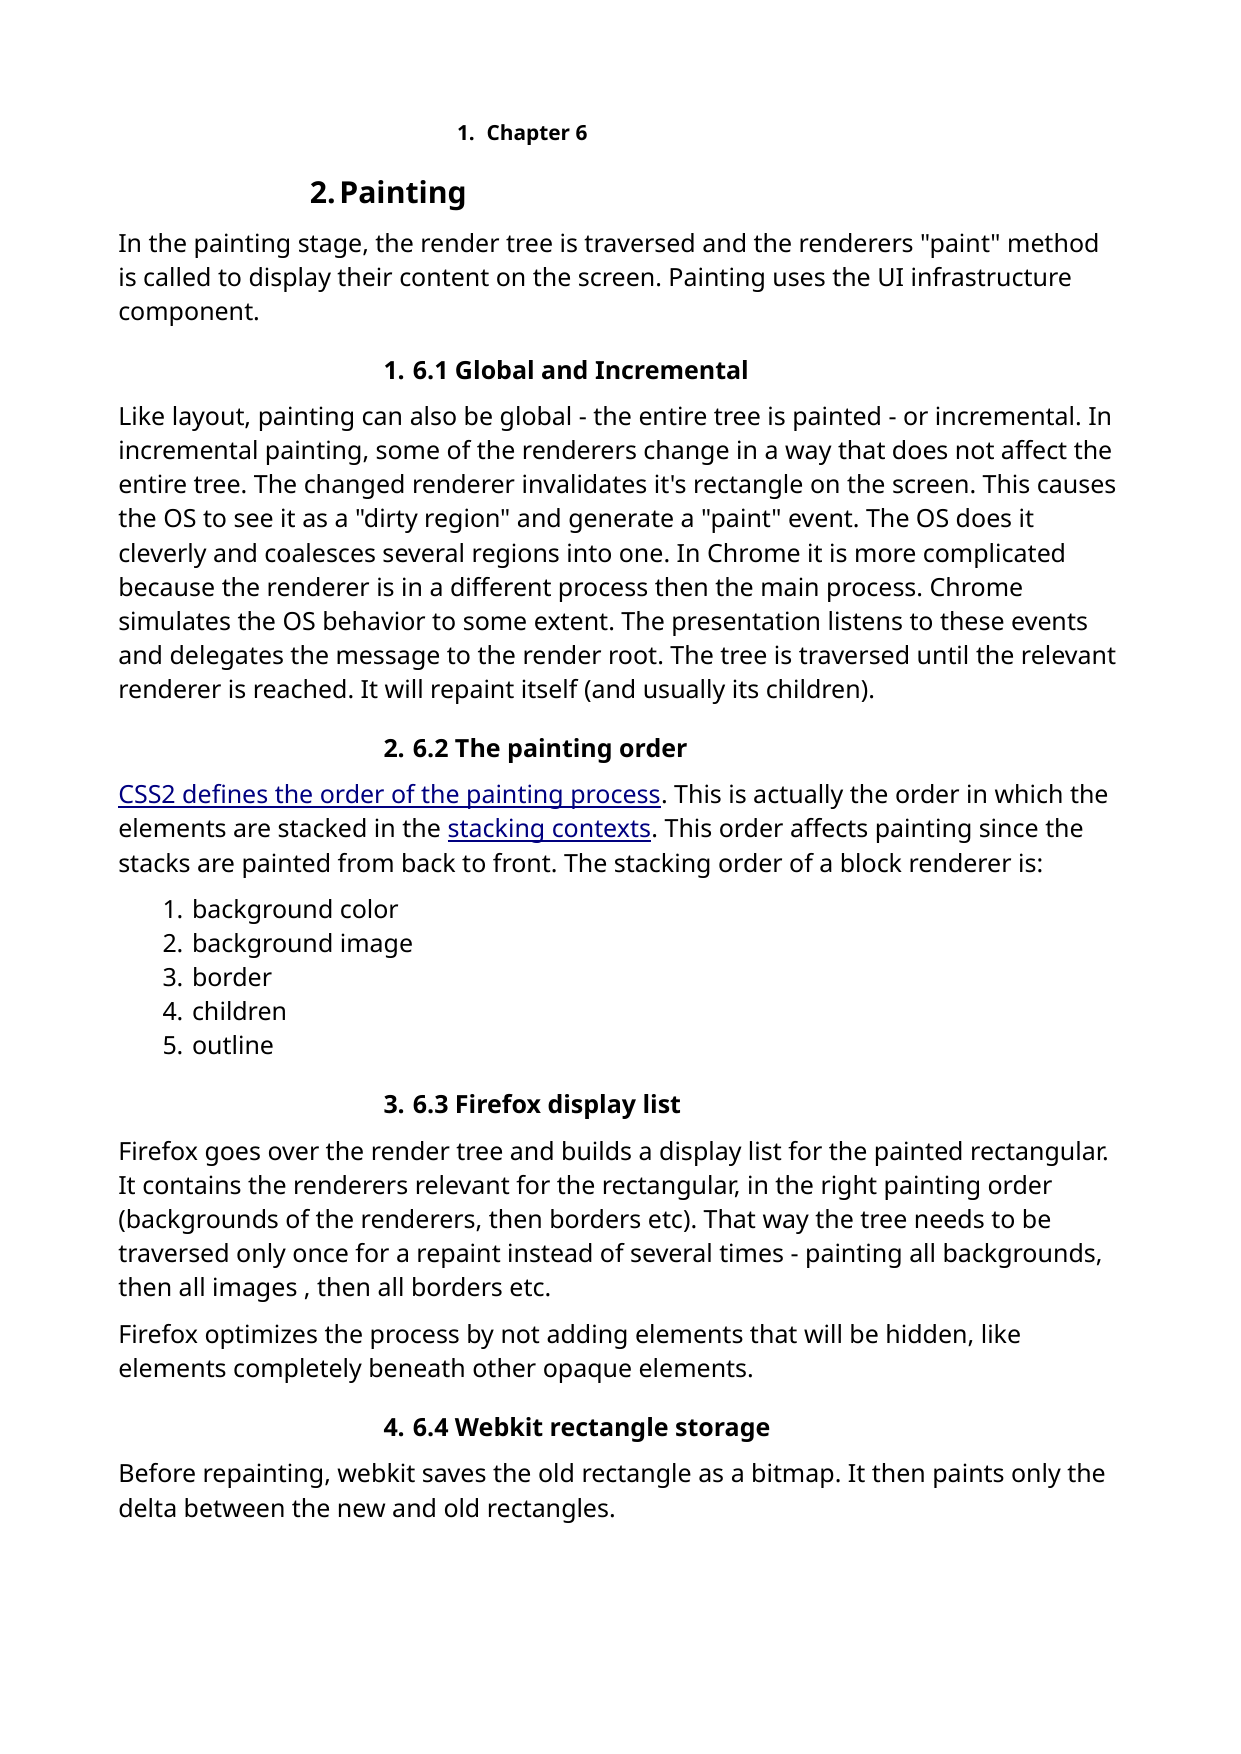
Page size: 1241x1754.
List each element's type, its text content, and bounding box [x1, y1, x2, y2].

subtitle 6.1 Global and Incremental [383, 352, 1122, 386]
text Before repainting, webkit saves the old rectangle as a bitmap. It then paints only the delta between the new and old rectangles. [118, 1456, 1122, 1524]
list outline [162, 1028, 1122, 1062]
list background image [162, 926, 1122, 960]
subtitle 6.4 Webkit rectangle storage [383, 1409, 1122, 1444]
subtitle Painting [309, 172, 1122, 213]
text CSS2 defines the order of the painting process. This is actually the order in which the elements are stacked in the stacking contexts. This order affects painting since the stacks are painted from back to front. The stacking order of a block renderer is: [118, 777, 1122, 879]
text In the painting stage, the render tree is traversed and the renderers "paint" method is called to display their content on the screen. Painting uses the UI infrastructure component. [118, 225, 1122, 327]
text Firefox goes over the render tree and builds a display list for the painted rectangular. It contains the renderers relevant for the rectangular, in the right painting order (backgrounds of the renderers, then borders etc). That way the tree needs to be traversed only once for a repaint instead of several times - painting all backgrounds, then all images , then all borders etc. [118, 1134, 1122, 1304]
list children [162, 994, 1122, 1028]
list border [162, 960, 1122, 994]
text Firefox optimizes the process by not adding elements that will be hidden, like elements completely beneath other opaque elements. [118, 1316, 1122, 1384]
subtitle Chapter 6 [457, 118, 1122, 147]
subtitle 6.3 Firefox display list [383, 1087, 1122, 1121]
subtitle 6.2 The painting order [383, 731, 1122, 764]
list background color [162, 892, 1122, 926]
text Like layout, painting can also be global - the entire tree is painted - or incremental. In incremental painting, some of the renderers change in a way that does not affect the entire tree. The changed renderer invalidates it's rectangle on the screen. This causes the OS to see it as a "dirty region" and generate a "paint" event. The OS does it cleverly and coalesces several regions into one. In Chrome it is more complicated because the renderer is in a different process then the main process. Chrome simulates the OS behavior to some extent. The presentation listens to these events and delegates the message to the render root. The tree is traversed until the relevant renderer is reached. It will repaint itself (and usually its children). [118, 399, 1122, 706]
